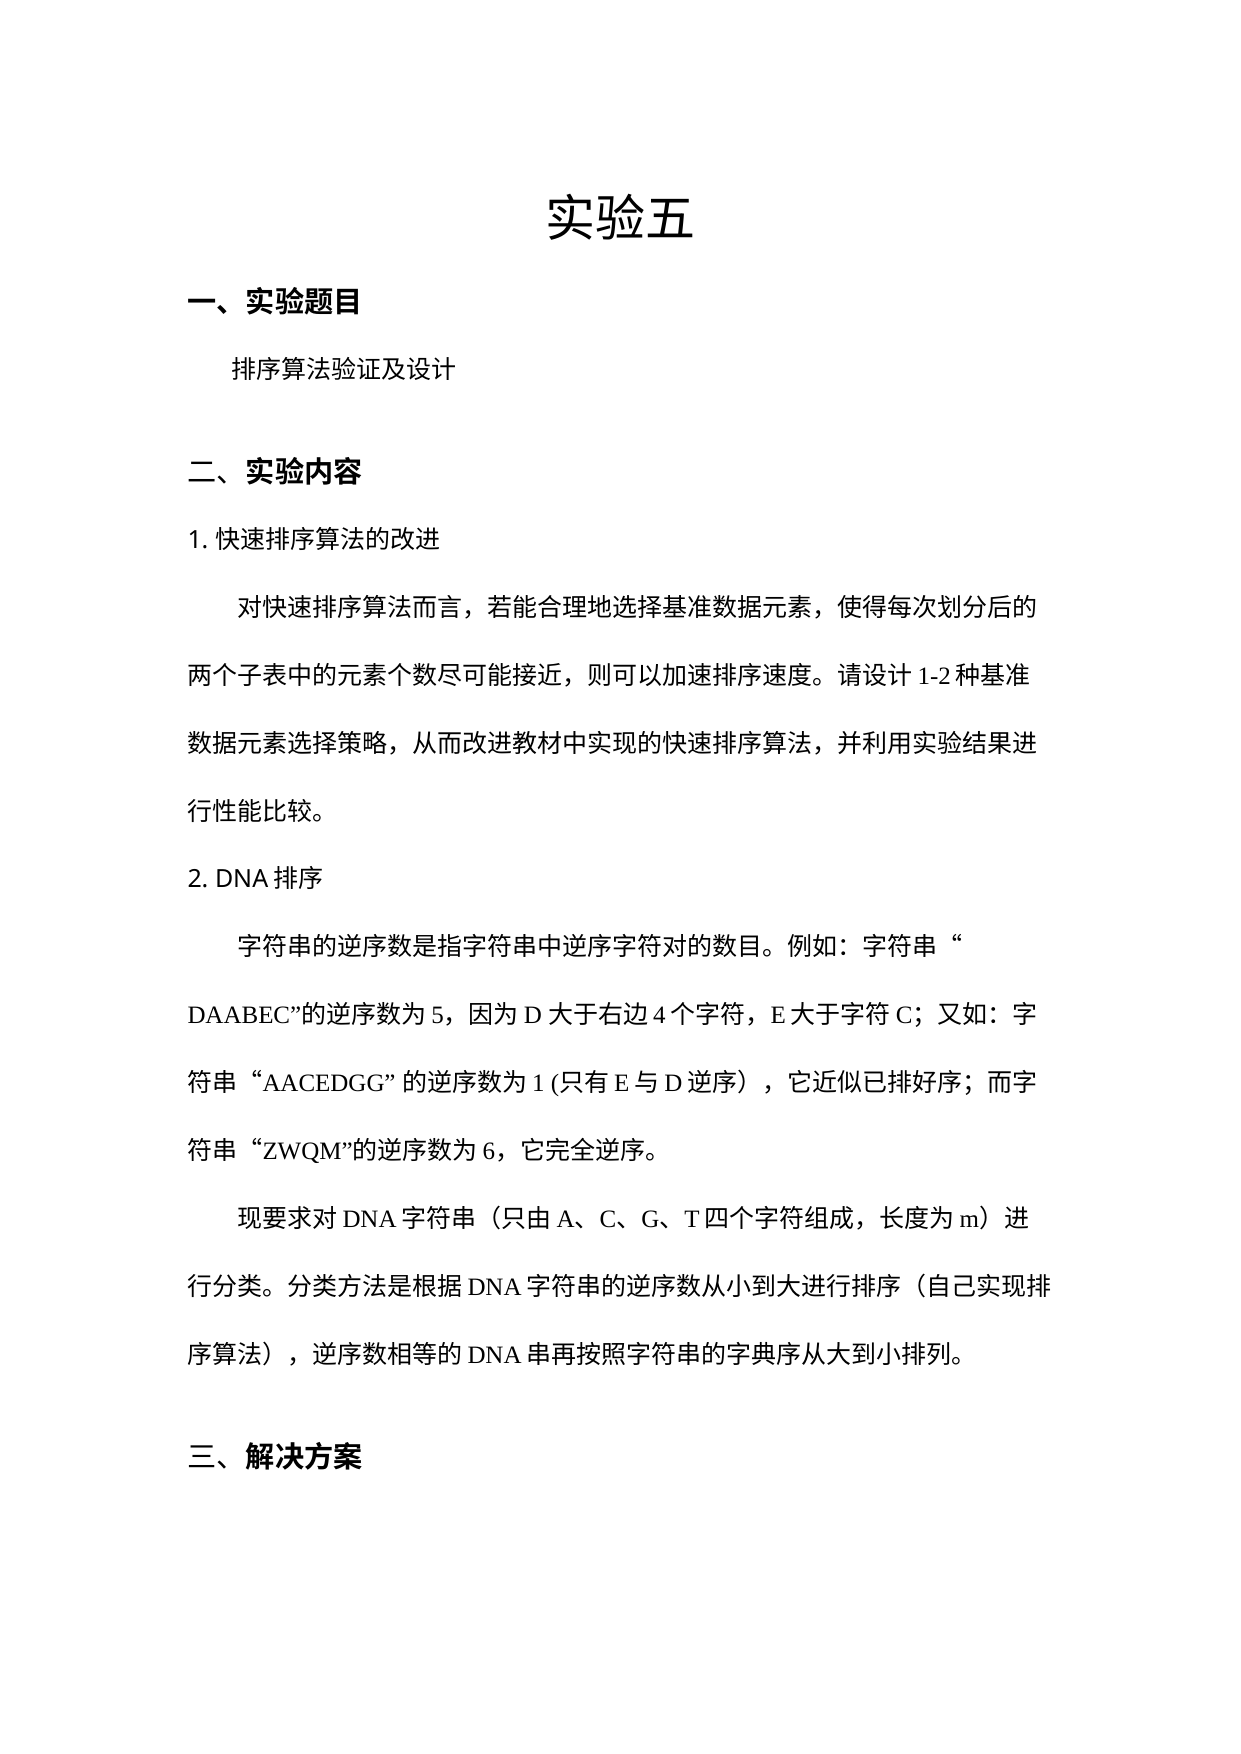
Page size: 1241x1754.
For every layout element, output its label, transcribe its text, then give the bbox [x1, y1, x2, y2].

text 1. 快速排序算法的改进 [187, 503, 1053, 571]
text 排序算法验证及设计 [187, 334, 1053, 402]
text 对快速排序算法而言，若能合理地选择基准数据元素，使得每次划分后的两个子表中的元素个数尽可能接近，则可以加速排序速度。请设计1-2种基准数据元素选择策略，从而改进教材中实现的快速排序算法，并利用实验结果进行性能比较。 [187, 571, 1053, 843]
text 二、实验内容 [187, 436, 1053, 503]
list 字符串的逆序数是指字符串中逆序字符对的数目。例如：字符串“ DAABEC”的逆序数为5，因为D 大于右边4个字符，E大于字符C；又如：字符串“AACEDGG” 的逆序数为1 (只有E与D逆序），它近似已排好序；而字符串“ZWQM”的逆序数为6，它完全逆序。 [187, 911, 1053, 1183]
list 实验题目 [187, 266, 1053, 334]
list DNA排序 [187, 843, 1053, 911]
list 现要求对DNA字符串（只由A、C、G、T四个字符组成，长度为m）进行分类。分类方法是根据DNA字符串的逆序数从小到大进行排序（自己实现排序算法），逆序数相等的DNA串再按照字符串的字典序从大到小排列。 [187, 1183, 1053, 1386]
text 三、解决方案 [187, 1420, 1053, 1488]
text 实验五 [187, 164, 1053, 266]
